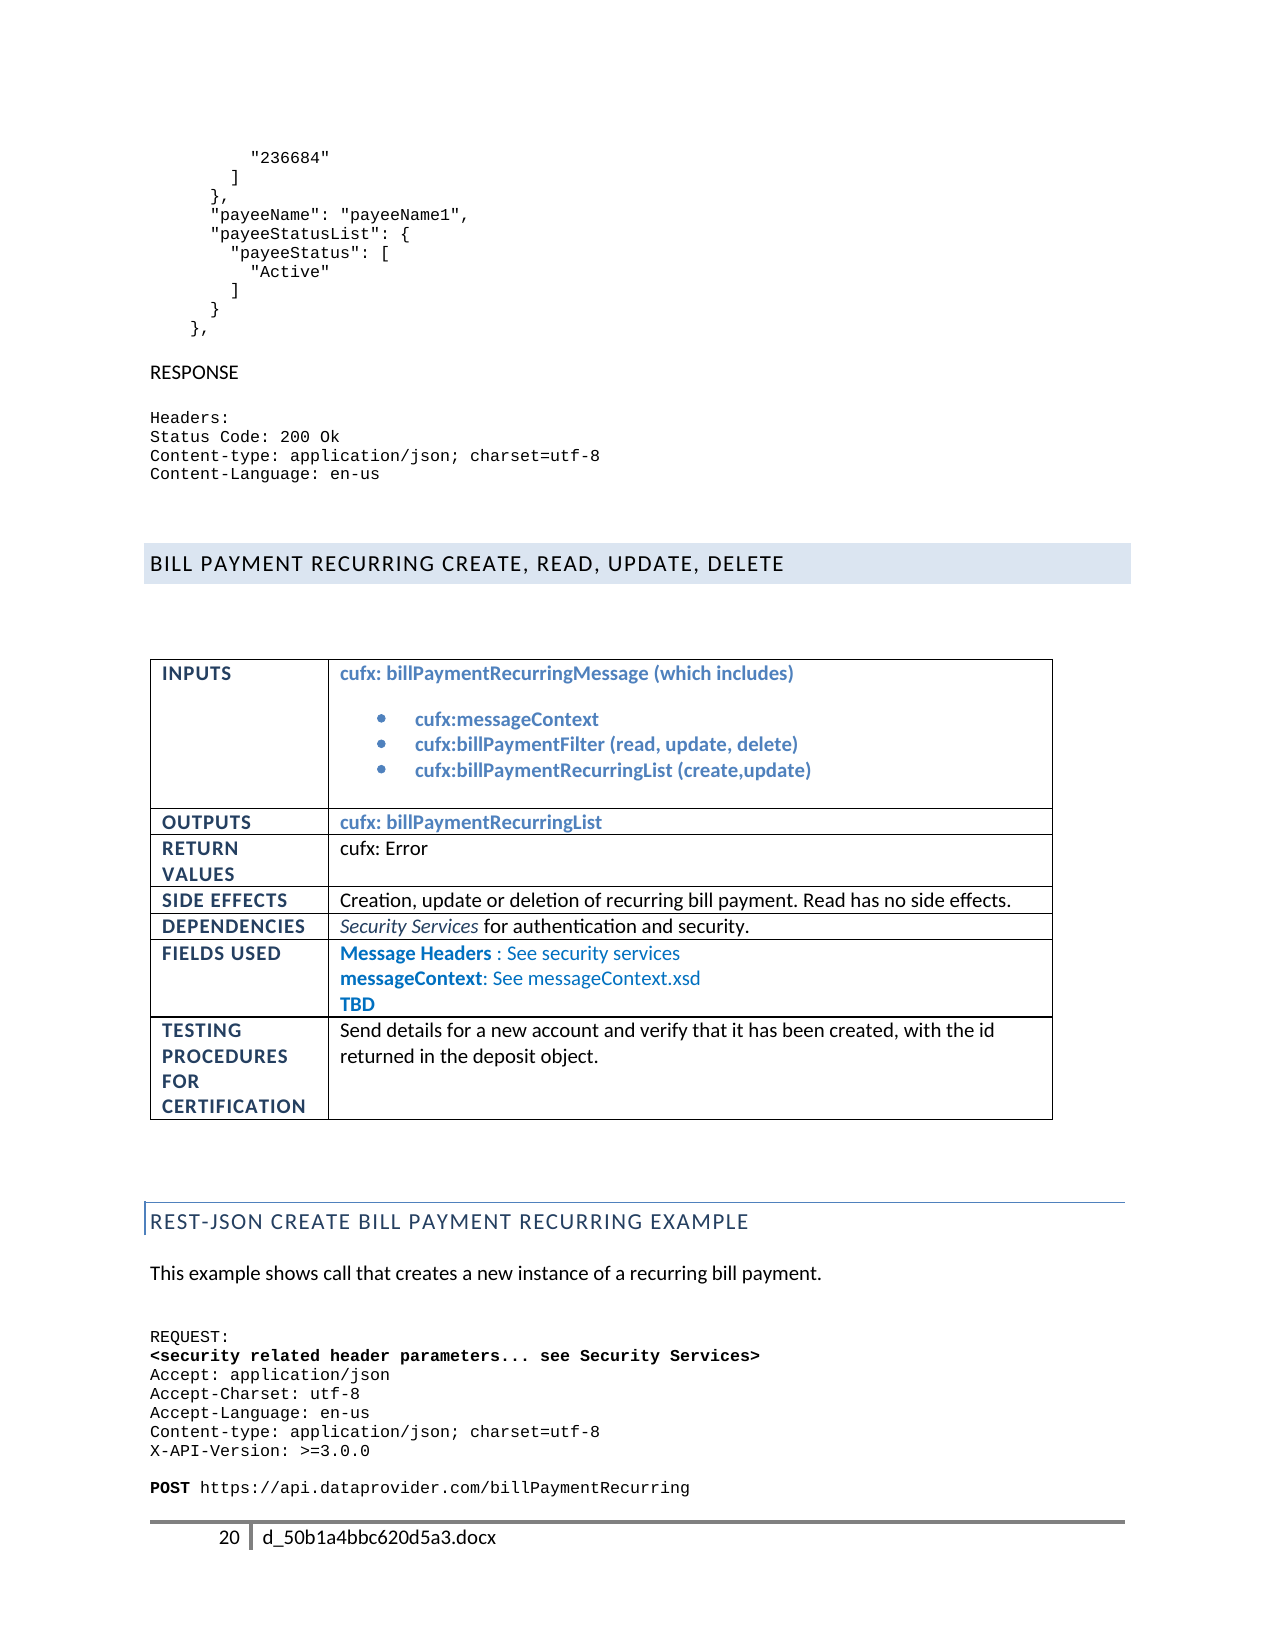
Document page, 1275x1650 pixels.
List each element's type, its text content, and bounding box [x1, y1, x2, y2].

table_cell cufx: billPaymentRecurringList [329, 809, 1052, 834]
text This example shows call that creates a new instance of a recurring bill payment. [150, 1260, 1125, 1286]
text RESPONSE [150, 359, 1125, 385]
text "payeeName": "payeeName1", [150, 207, 1125, 225]
table_cell Creation, update or deletion of recurring bill payment. Read has no side effects. [329, 887, 1052, 913]
table_cell Dependencies [151, 914, 328, 939]
table_cell Outputs [151, 809, 328, 834]
text ] [150, 169, 1125, 188]
text X-API-Version: >=3.0.0 [150, 1442, 1125, 1461]
text POST https://api.dataprovider.com/billPaymentRecurring [150, 1480, 1125, 1499]
text ] [150, 282, 1125, 301]
text "payeeStatusList": { [150, 225, 1125, 244]
table_cell Security Services for authentication and security. [329, 914, 1052, 939]
table_cell cufx: Error [329, 835, 1052, 886]
text Accept: application/json [150, 1367, 1125, 1386]
text "Active" [150, 263, 1125, 282]
text "236684" [150, 150, 1125, 169]
text }, [150, 320, 1125, 338]
text Content-Language: en-us [150, 466, 1125, 485]
table_header INPUTS [151, 660, 328, 808]
table_header cufx: billPaymentRecurringMessage (which includes) cufx:messageContext cufx:billPaymentFilter (read, update, delete) cufx:billPaymentRecurringList (create,update) [329, 660, 1052, 808]
subtitle REST-JSON CREATE BILL PAYMENT RECURRING EXAMPLE [146, 1203, 1125, 1235]
table_cell Testing Procedures for Certification [151, 1018, 328, 1119]
text Status Code: 200 Ok [150, 428, 1125, 447]
text Content-type: application/json; charset=utf-8 [150, 447, 1125, 466]
table_cell Return Values [151, 835, 328, 886]
text "payeeStatus": [ [150, 244, 1125, 263]
text }, [150, 188, 1125, 207]
table_cell Message Headers : See security services messageContext: See messageContext.xsd TBD [329, 940, 1052, 1016]
table_cell Side Effects [151, 887, 328, 913]
text Content-type: application/json; charset=utf-8 [150, 1423, 1125, 1442]
text Accept-Language: en-us [150, 1404, 1125, 1423]
table_cell Fields used [151, 940, 328, 1016]
text } [150, 301, 1125, 320]
table_cell Send details for a new account and verify that it has been created, with the id returned in the deposit object. [329, 1018, 1052, 1119]
text Accept-Charset: utf-8 [150, 1386, 1125, 1404]
text REQUEST: [150, 1329, 1125, 1348]
subtitle Bill PAYMEnT RECURRING CREATE, READ, UPDATE, DELETE [150, 550, 1125, 578]
text Headers: [150, 409, 1125, 428]
text <security related header parameters... see Security Services> [150, 1348, 1125, 1367]
